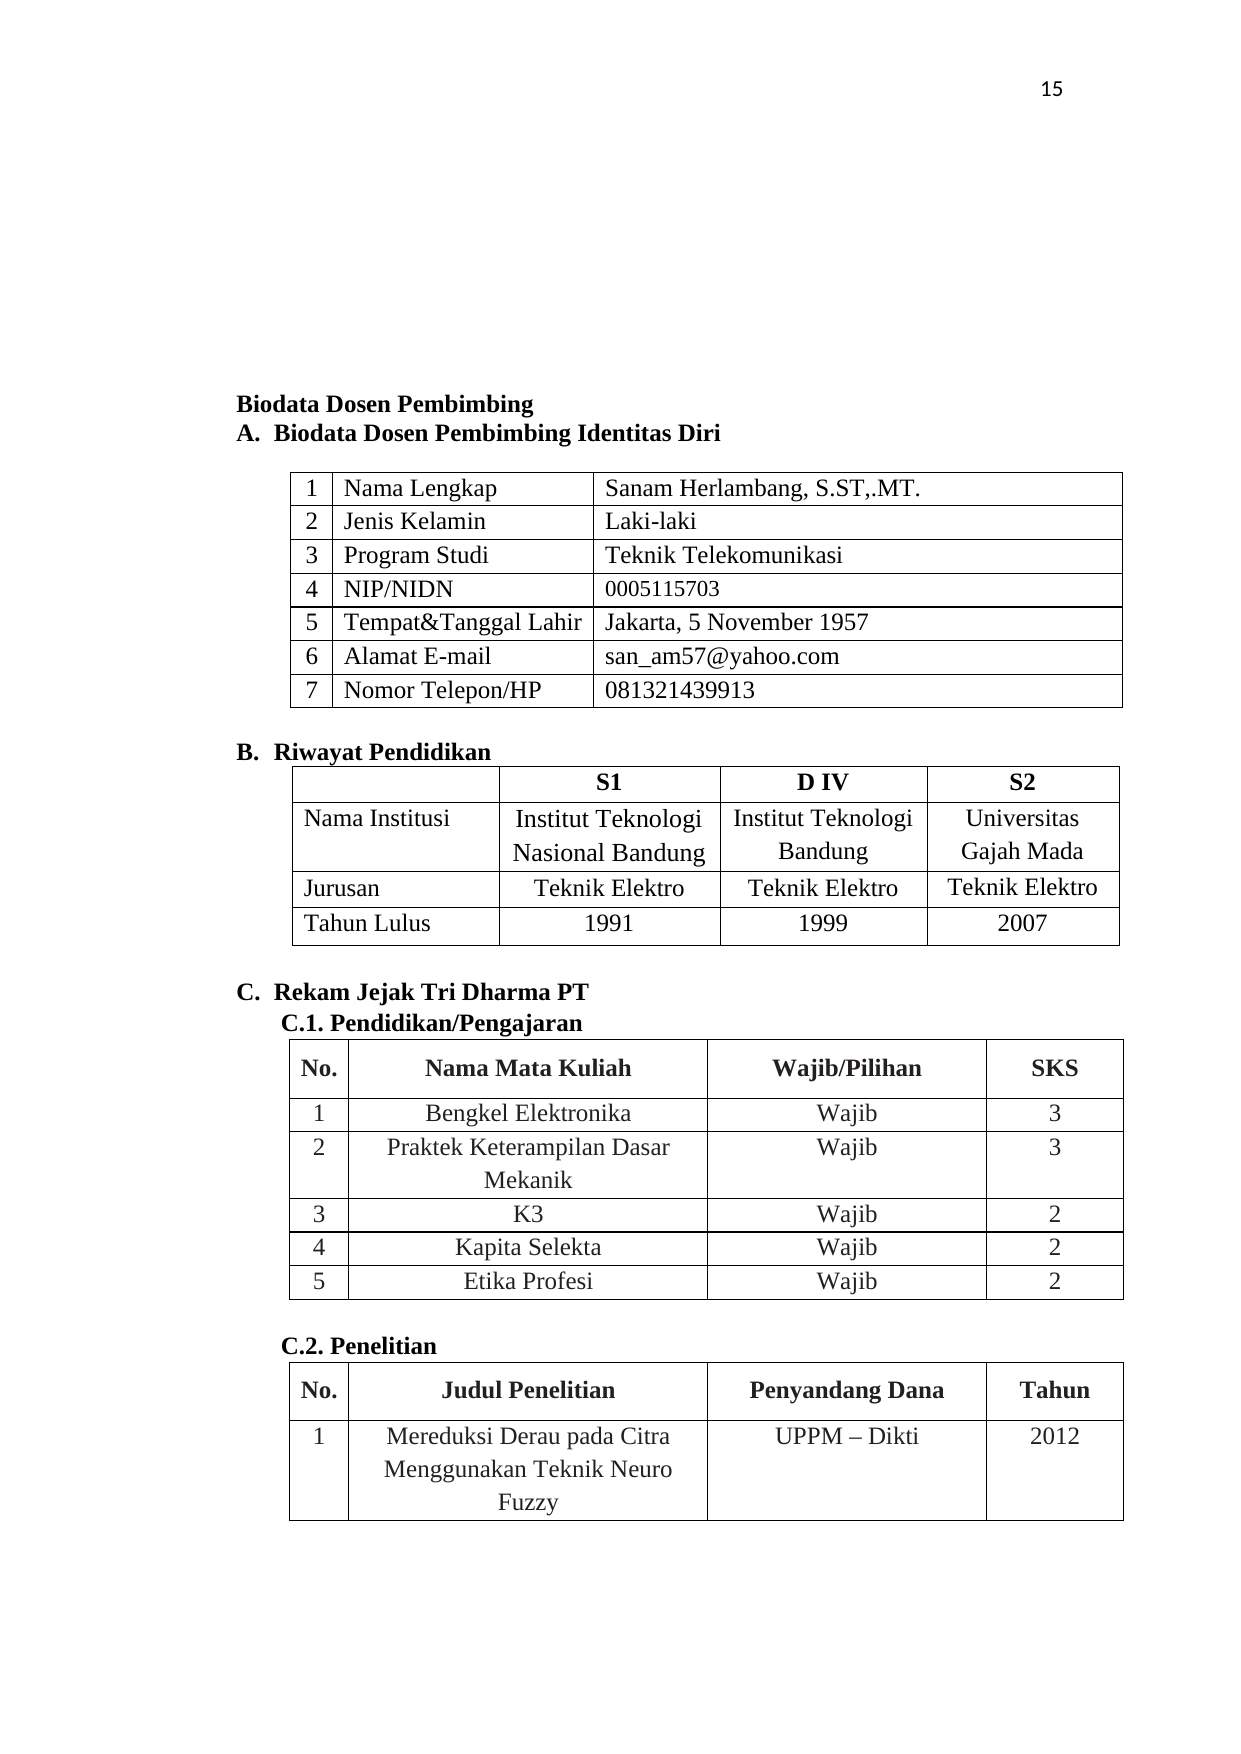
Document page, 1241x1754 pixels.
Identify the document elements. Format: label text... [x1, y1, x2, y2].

list Biodata Dosen Pembimbing Identitas Diri [236, 418, 1063, 447]
table_cell NIP/NIDN [333, 574, 593, 606]
text C.1. Pendidikan/Pengajaran [281, 1008, 911, 1037]
table_cell Teknik Elektro [928, 872, 1119, 907]
table_cell Laki-laki [594, 506, 1122, 539]
table_header Tahun [987, 1363, 1123, 1420]
table_cell Teknik Elektro [721, 872, 927, 907]
table_cell K3 [349, 1199, 707, 1231]
table_cell 2 [987, 1199, 1123, 1231]
table_cell Jurusan [293, 872, 499, 907]
text C.2. Penelitian [281, 1331, 1063, 1359]
table_cell 1 [290, 1421, 348, 1520]
table_cell 3 [290, 1199, 348, 1231]
table_header [293, 767, 499, 802]
table_cell Nomor Telepon/HP [333, 675, 593, 707]
table_cell Alamat E-mail [333, 641, 593, 674]
table_cell 3 [987, 1099, 1123, 1131]
table_cell san_am57@yahoo.com [594, 641, 1122, 674]
table_cell 3 [291, 540, 332, 573]
table_cell Institut Teknologi Bandung [721, 803, 927, 871]
table_cell Wajib [708, 1099, 986, 1131]
table_cell Tahun Lulus [293, 908, 499, 945]
table_cell Bengkel Elektronika [349, 1099, 707, 1131]
table_cell UPPM – Dikti [708, 1421, 986, 1520]
table_cell 2012 [987, 1421, 1123, 1520]
table_cell Kapita Selekta [349, 1233, 707, 1265]
table_cell Teknik Telekomunikasi [594, 540, 1122, 573]
table_header 1 [291, 473, 332, 505]
table_header Nama Mata Kuliah [349, 1040, 707, 1097]
table_header Penyandang Dana [708, 1363, 986, 1420]
table_cell 1 [290, 1099, 348, 1131]
table_header SKS [987, 1040, 1123, 1097]
table_cell Mereduksi Derau pada Citra Menggunakan Teknik Neuro Fuzzy [349, 1421, 707, 1520]
table_cell 3 [987, 1132, 1123, 1198]
table_cell 4 [291, 574, 332, 606]
table_cell 0005115703 [594, 574, 1122, 606]
table_cell 5 [291, 608, 332, 640]
table_header No. [290, 1363, 348, 1420]
table_cell 5 [290, 1266, 348, 1299]
table_cell 2 [987, 1266, 1123, 1299]
table_cell Jakarta, 5 November 1957 [594, 608, 1122, 640]
table_cell Institut Teknologi Nasional Bandung [500, 803, 720, 871]
table_cell Praktek Keterampilan Dasar Mekanik [349, 1132, 707, 1198]
table_header D IV [721, 767, 927, 802]
table_cell Jenis Kelamin [333, 506, 593, 539]
text Biodata Dosen Pembimbing [236, 389, 1061, 418]
table_cell 081321439913 [594, 675, 1122, 707]
table_header Judul Penelitian [349, 1363, 707, 1420]
table_header No. [290, 1040, 348, 1097]
table_cell Nama Institusi [293, 803, 499, 871]
table_header Nama Lengkap [333, 473, 593, 505]
list Rekam Jejak Tri Dharma PT [236, 977, 911, 1006]
table_cell 1991 [500, 908, 720, 945]
table_cell 1999 [721, 908, 927, 945]
table_header S1 [500, 767, 720, 802]
table_header S2 [928, 767, 1119, 802]
table_cell 2007 [928, 908, 1119, 945]
table_cell 4 [290, 1233, 348, 1265]
table_cell Wajib [708, 1132, 986, 1198]
table_cell 2 [291, 506, 332, 539]
table_header Wajib/Pilihan [708, 1040, 986, 1097]
table_cell Tempat&Tanggal Lahir [333, 608, 593, 640]
table_cell 7 [291, 675, 332, 707]
table_cell Etika Profesi [349, 1266, 707, 1299]
table_cell Universitas Gajah Mada [928, 803, 1119, 871]
table_cell Teknik Elektro [500, 872, 720, 907]
list Riwayat Pendidikan [236, 737, 1061, 766]
table_cell 6 [291, 641, 332, 674]
table_header Sanam Herlambang, S.ST,.MT. [594, 473, 1122, 505]
table_cell 2 [290, 1132, 348, 1198]
table_cell Program Studi [333, 540, 593, 573]
table_cell Wajib [708, 1233, 986, 1265]
table_cell 2 [987, 1233, 1123, 1265]
table_cell Wajib [708, 1199, 986, 1231]
table_cell Wajib [708, 1266, 986, 1299]
